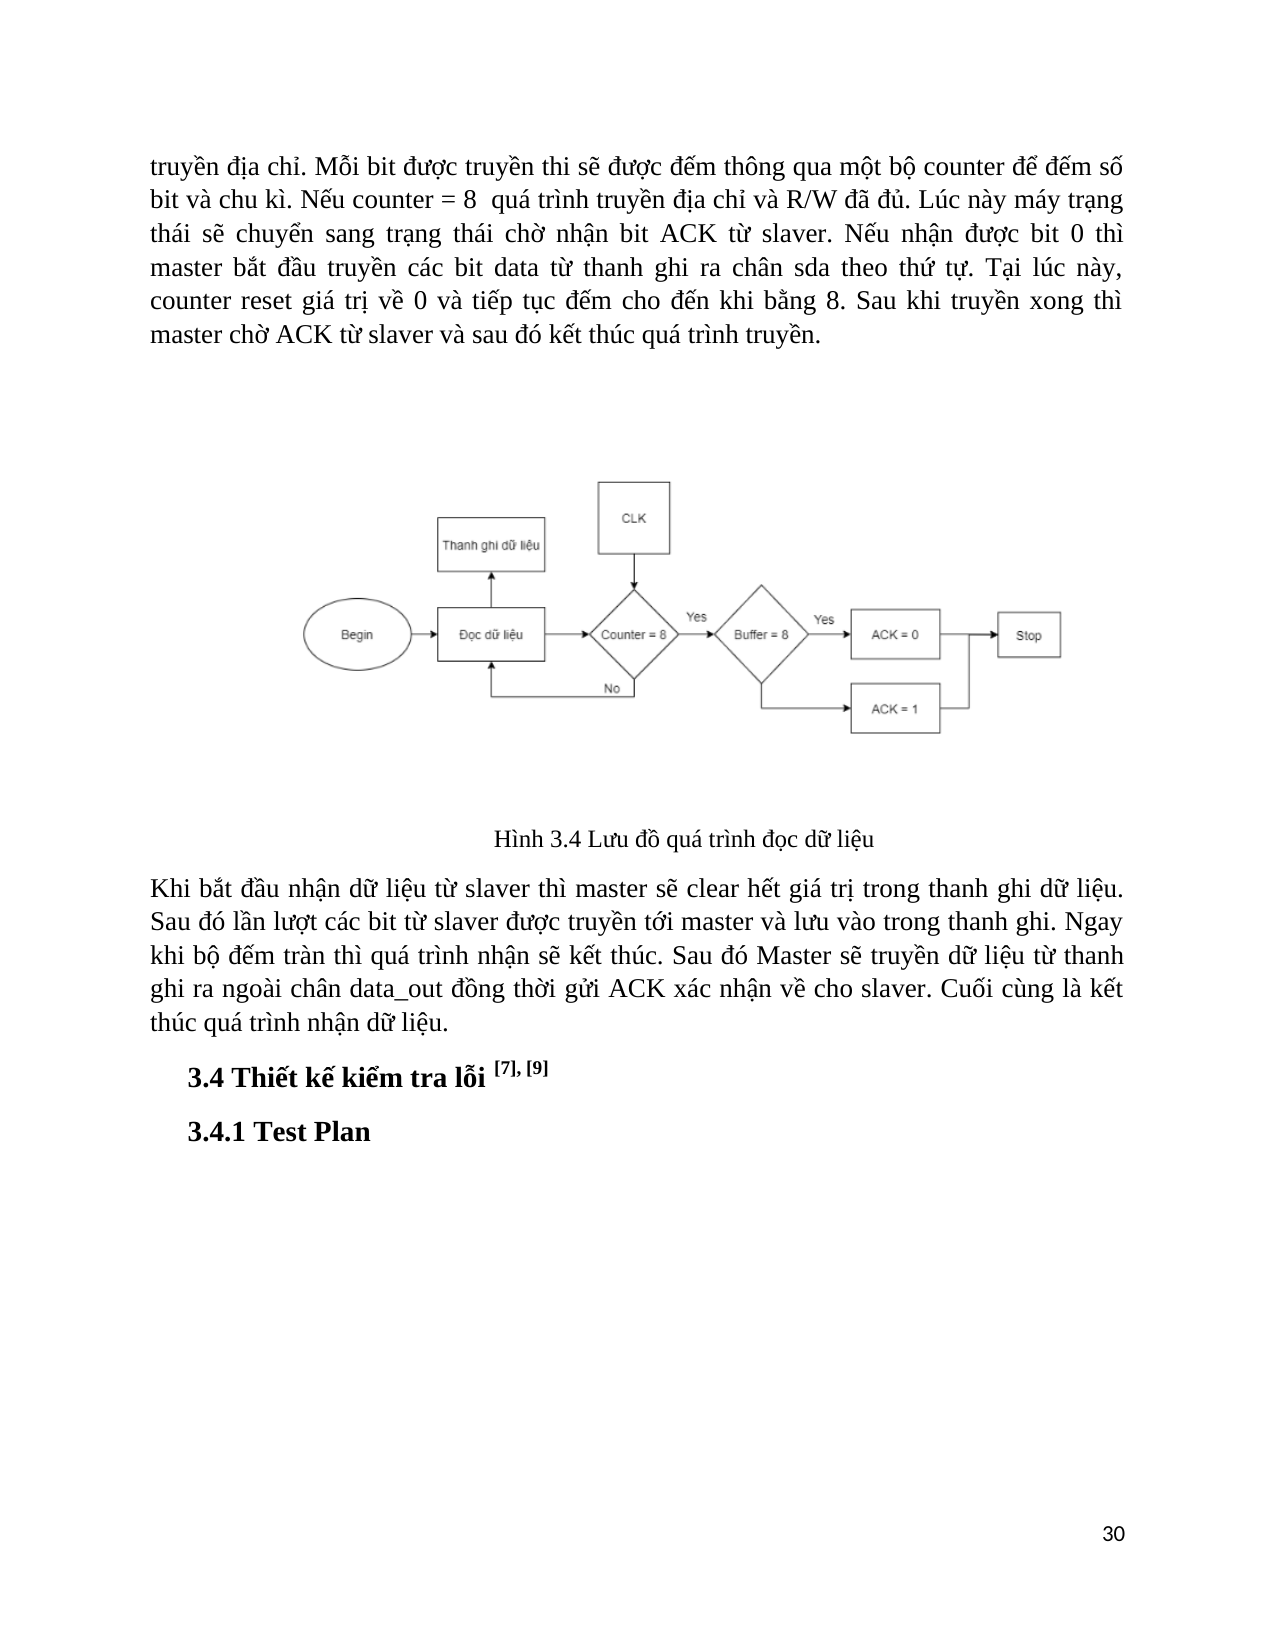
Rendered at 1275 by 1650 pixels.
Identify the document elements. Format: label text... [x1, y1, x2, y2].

text Khi bắt đầu nhận dữ liệu từ slaver thì master sẽ clear hết giá trị trong thanh ghi dữ liệu. Sau đó lần lượt các bit từ slaver được truyền tới master và lưu vào trong thanh ghi. Ngay khi bộ đếm tràn thì quá trình nhận sẽ kết thúc. Sau đó Master sẽ truyền dữ liệu từ thanh ghi ra ngoài chân data_out đồng thời gửi ACK xác nhận về cho slaver. Cuối cùng là kết thúc quá trình nhận dữ liệu. [150, 872, 1125, 1037]
text 3.4.1 Test Plan [187, 1114, 1125, 1148]
text Hình 3.4 Lưu đồ quá trình đọc dữ liệu [150, 824, 1125, 853]
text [150, 150, 1125, 349]
list 3.4 Thiết kế kiểm tra lỗi [7], [9] [187, 1056, 1125, 1094]
picture [293, 460, 1079, 753]
